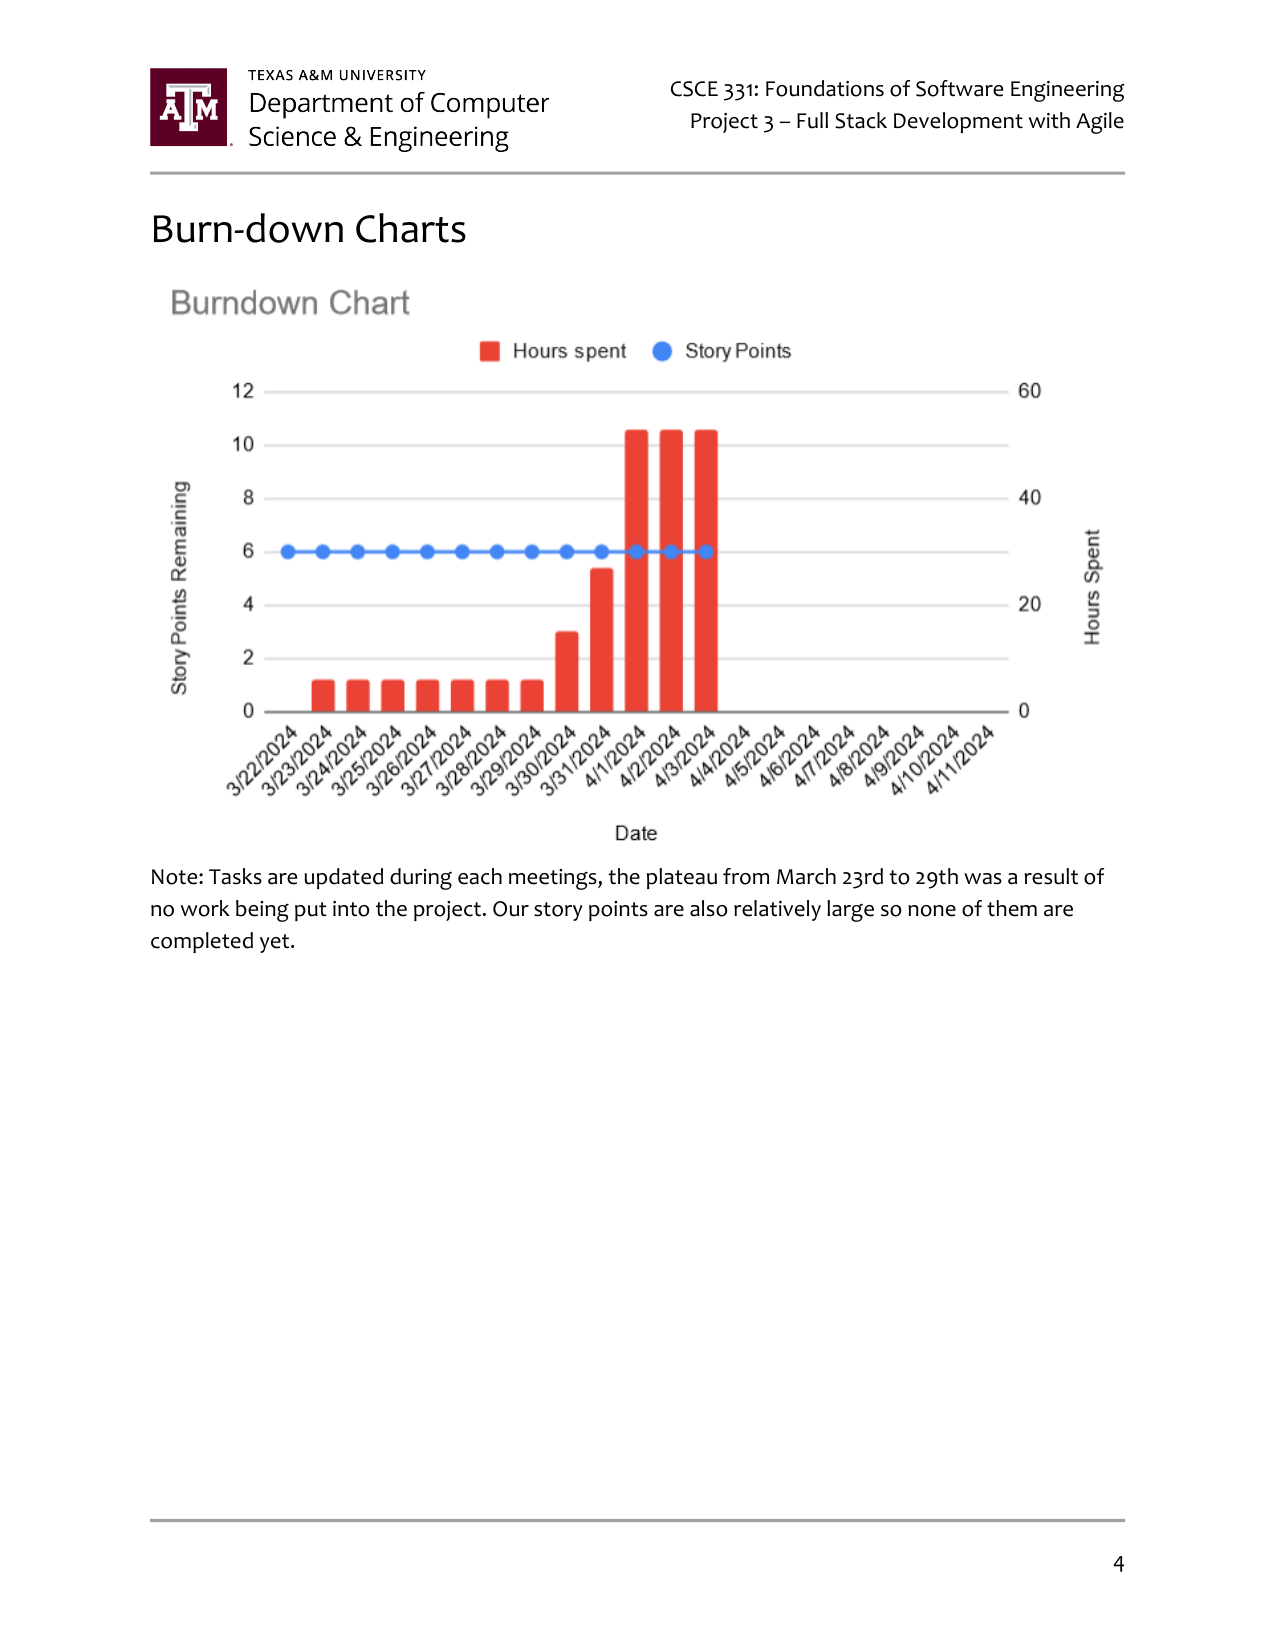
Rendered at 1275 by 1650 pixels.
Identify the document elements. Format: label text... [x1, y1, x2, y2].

picture [150, 68, 550, 152]
subtitle Burn-down Charts [150, 203, 1125, 254]
text Note: Tasks are updated during each meetings, the plateau from March 23rd to 29th was a result of no work being put into the project. Our story points are also relatively large so none of them are completed yet. [150, 863, 1125, 955]
picture [150, 266, 1125, 859]
